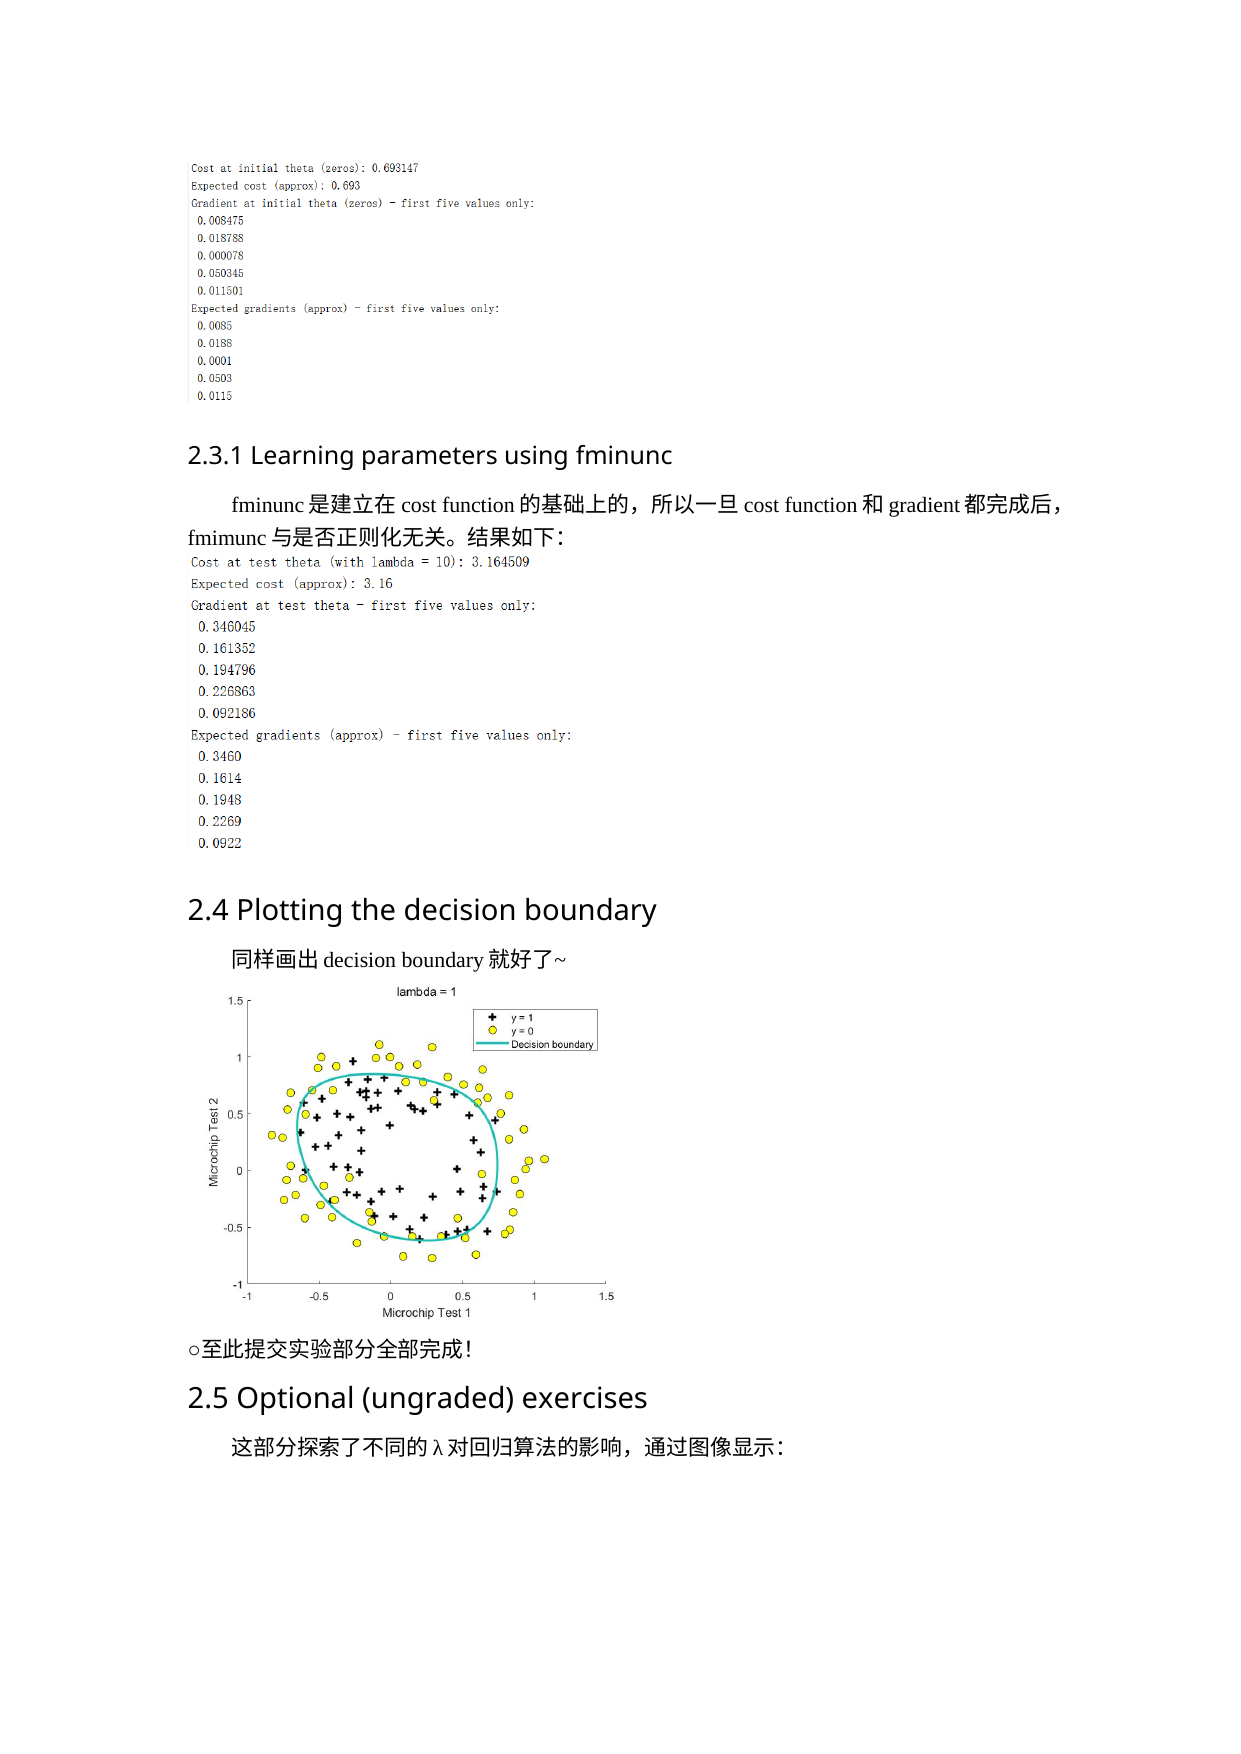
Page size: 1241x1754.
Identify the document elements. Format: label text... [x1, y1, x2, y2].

text ○至此提交实验部分全部完成！ [187, 1332, 1053, 1364]
picture [187, 974, 650, 1322]
text 2.3.1 Learning parameters using fminunc [187, 422, 1053, 487]
picture [187, 162, 543, 403]
text fminunc是建立在cost function的基础上的，所以一旦cost function和gradient都完成后，fmimunc与是否正则化无关。结果如下： [187, 487, 1053, 552]
text 2.5 Optional (ungraded) exercises [187, 1364, 1053, 1429]
text 这部分探索了不同的λ对回归算法的影响，通过图像显示： [187, 1429, 1053, 1462]
picture [187, 552, 581, 851]
text 同样画出decision boundary就好了~ [187, 942, 1053, 974]
text 2.4 Plotting the decision boundary [187, 877, 1053, 942]
